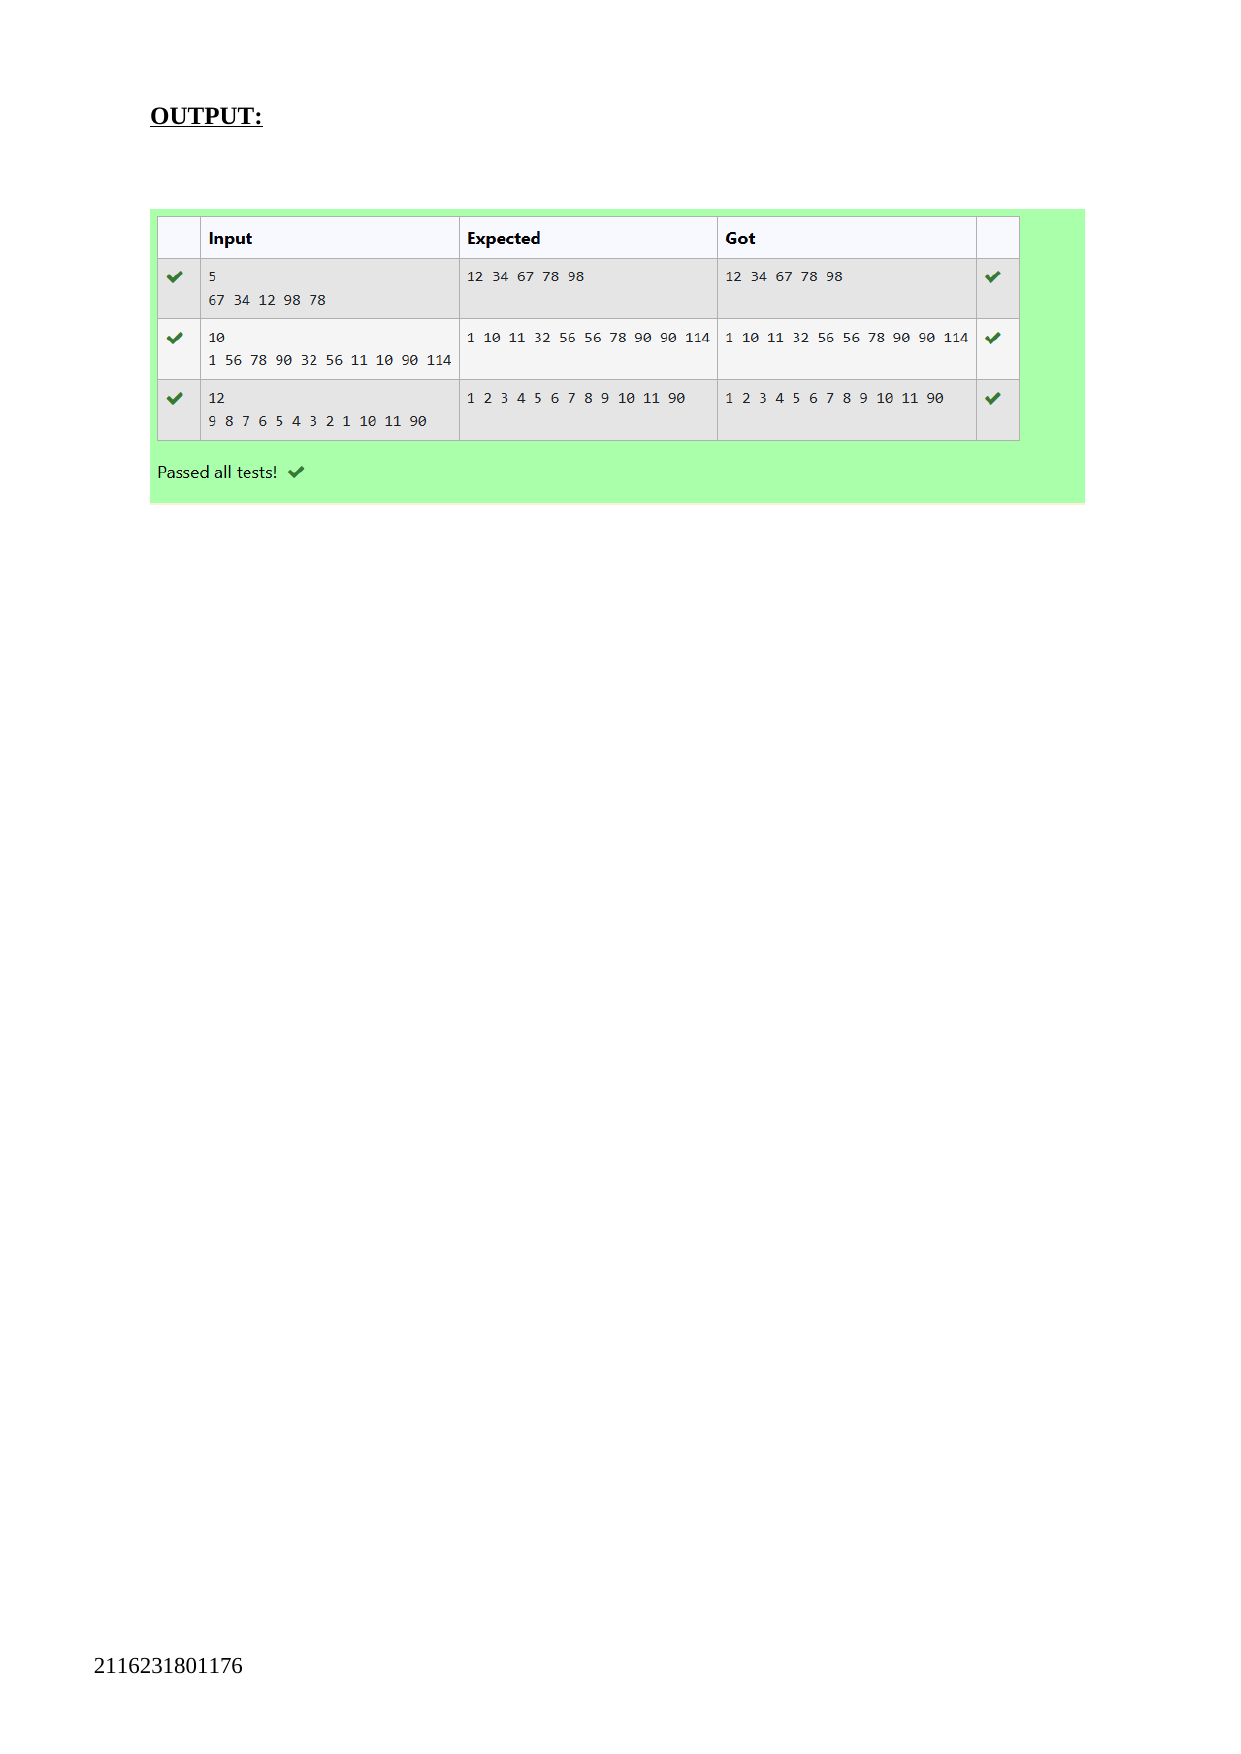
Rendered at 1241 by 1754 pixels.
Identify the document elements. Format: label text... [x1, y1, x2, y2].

picture [150, 209, 1085, 505]
text OUTPUT: [150, 101, 1155, 130]
